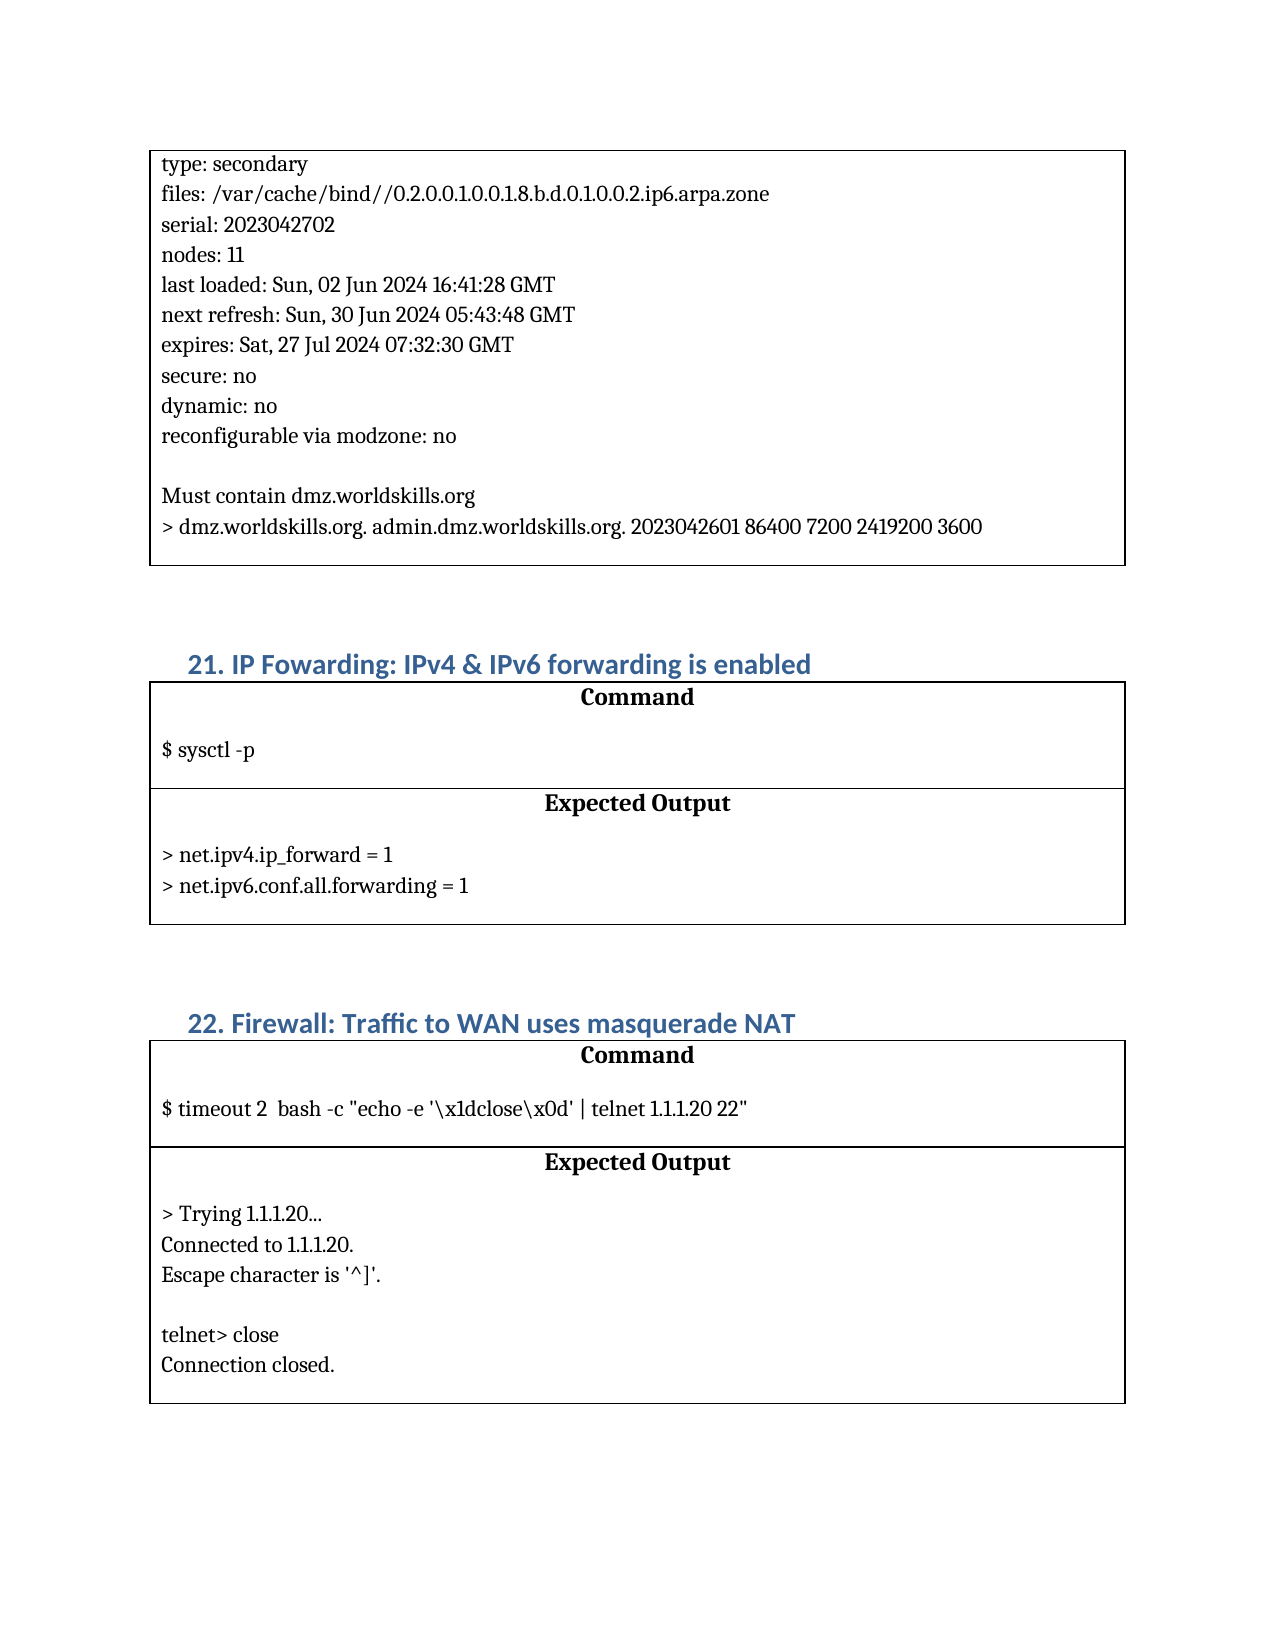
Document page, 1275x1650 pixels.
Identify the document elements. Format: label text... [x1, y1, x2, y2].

table_header Command $ timeout 2 bash -c "echo -e '\x1dclose\x0d' | telnet 1.1.1.20 22" [151, 1041, 1124, 1146]
table_header Command $ sysctl -p [151, 683, 1124, 787]
subtitle 21. IP Fowarding: IPv4 & IPv6 forwarding is enabled [187, 646, 1087, 681]
table_cell Expected Output > net.ipv4.ip_forward = 1 > net.ipv6.conf.all.forwarding = 1 [151, 789, 1124, 923]
subtitle 22. Firewall: Traffic to WAN uses masquerade NAT [187, 1005, 1087, 1040]
table_cell Expected Output > Trying 1.1.1.20... Connected to 1.1.1.20. Escape character is '^]'. telnet> close Connection closed. [151, 1148, 1124, 1403]
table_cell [151, 151, 1124, 564]
